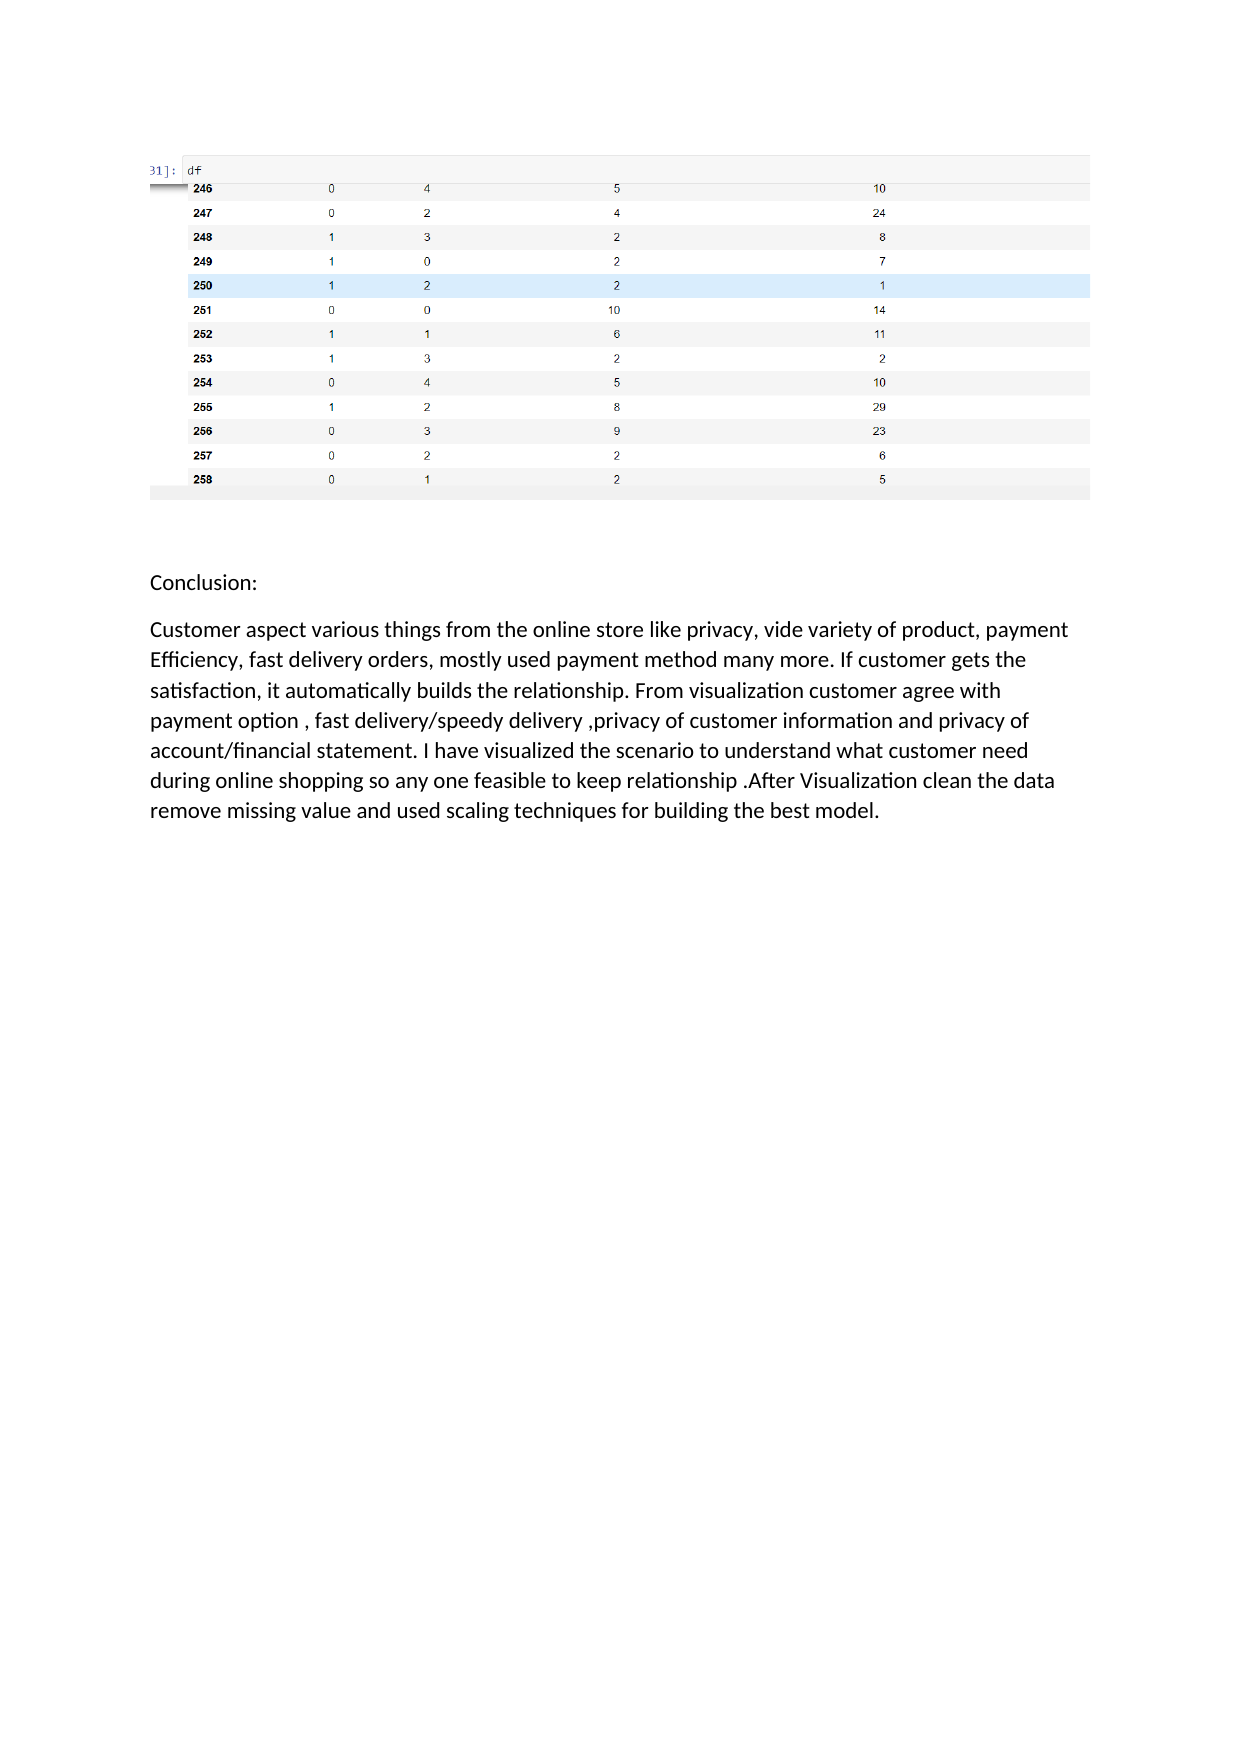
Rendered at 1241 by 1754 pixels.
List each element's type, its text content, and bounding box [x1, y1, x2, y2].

text Customer aspect various things from the online store like privacy, vide variety of product, payment Efficiency, fast delivery orders, mostly used payment method many more. If customer gets the satisfaction, it automatically builds the relationship. From visualization customer agree with payment option , fast delivery/speedy delivery ,privacy of customer information and privacy of account/financial statement. I have visualized the scenario to understand what customer need during online shopping so any one feasible to keep relationship .After Visualization clean the data remove missing value and used scaling techniques for building the best model. [150, 615, 1090, 824]
picture [150, 150, 1091, 503]
text Conclusion: [150, 568, 1090, 596]
